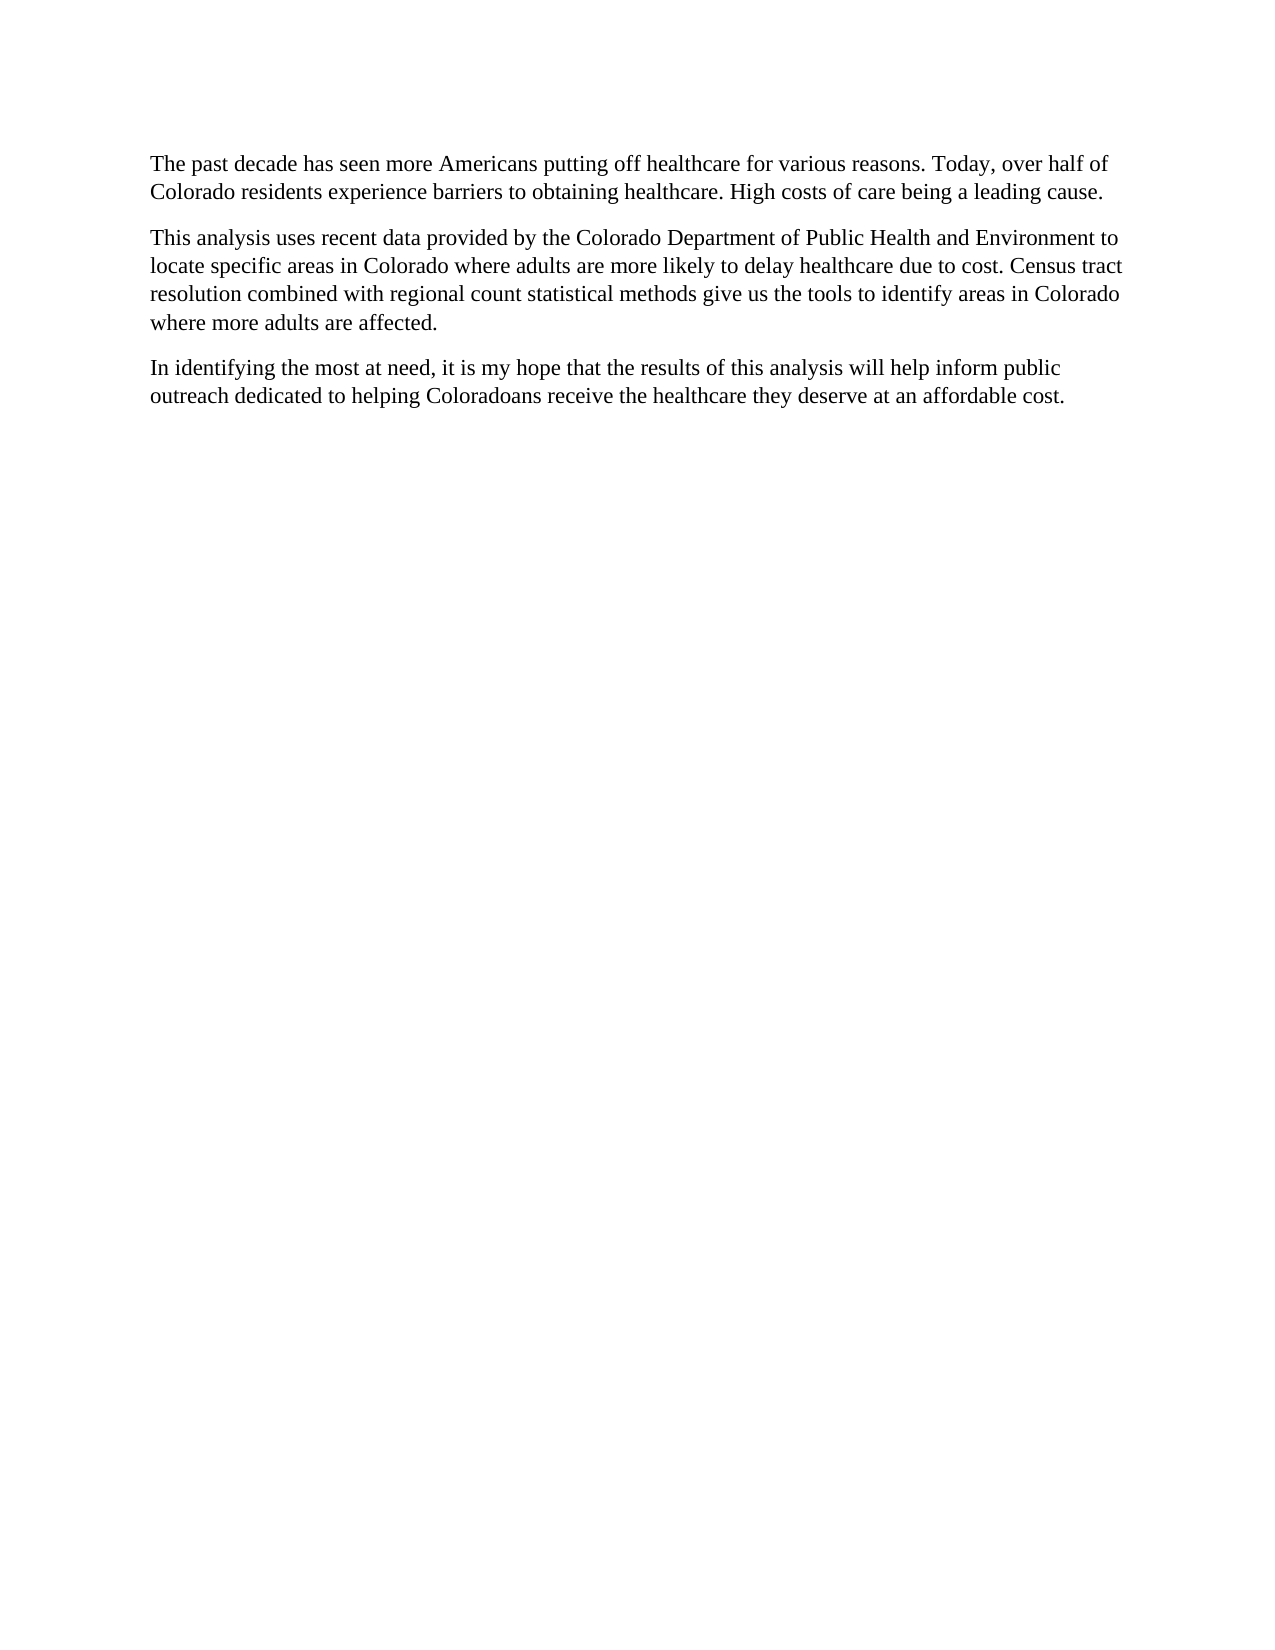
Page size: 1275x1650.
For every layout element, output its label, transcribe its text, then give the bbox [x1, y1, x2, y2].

text The past decade has seen more Americans putting off healthcare for various reasons. Today, over half of Colorado residents experience barriers to obtaining healthcare. High costs of care being a leading cause. [150, 150, 1125, 205]
text In identifying the most at need, it is my hope that the results of this analysis will help inform public outreach dedicated to helping Coloradoans receive the healthcare they deserve at an affordable cost. [150, 354, 1125, 409]
text This analysis uses recent data provided by the Colorado Department of Public Health and Environment to locate specific areas in Colorado where adults are more likely to delay healthcare due to cost. Census tract resolution combined with regional count statistical methods give us the tools to identify areas in Colorado where more adults are affected. [150, 223, 1125, 335]
